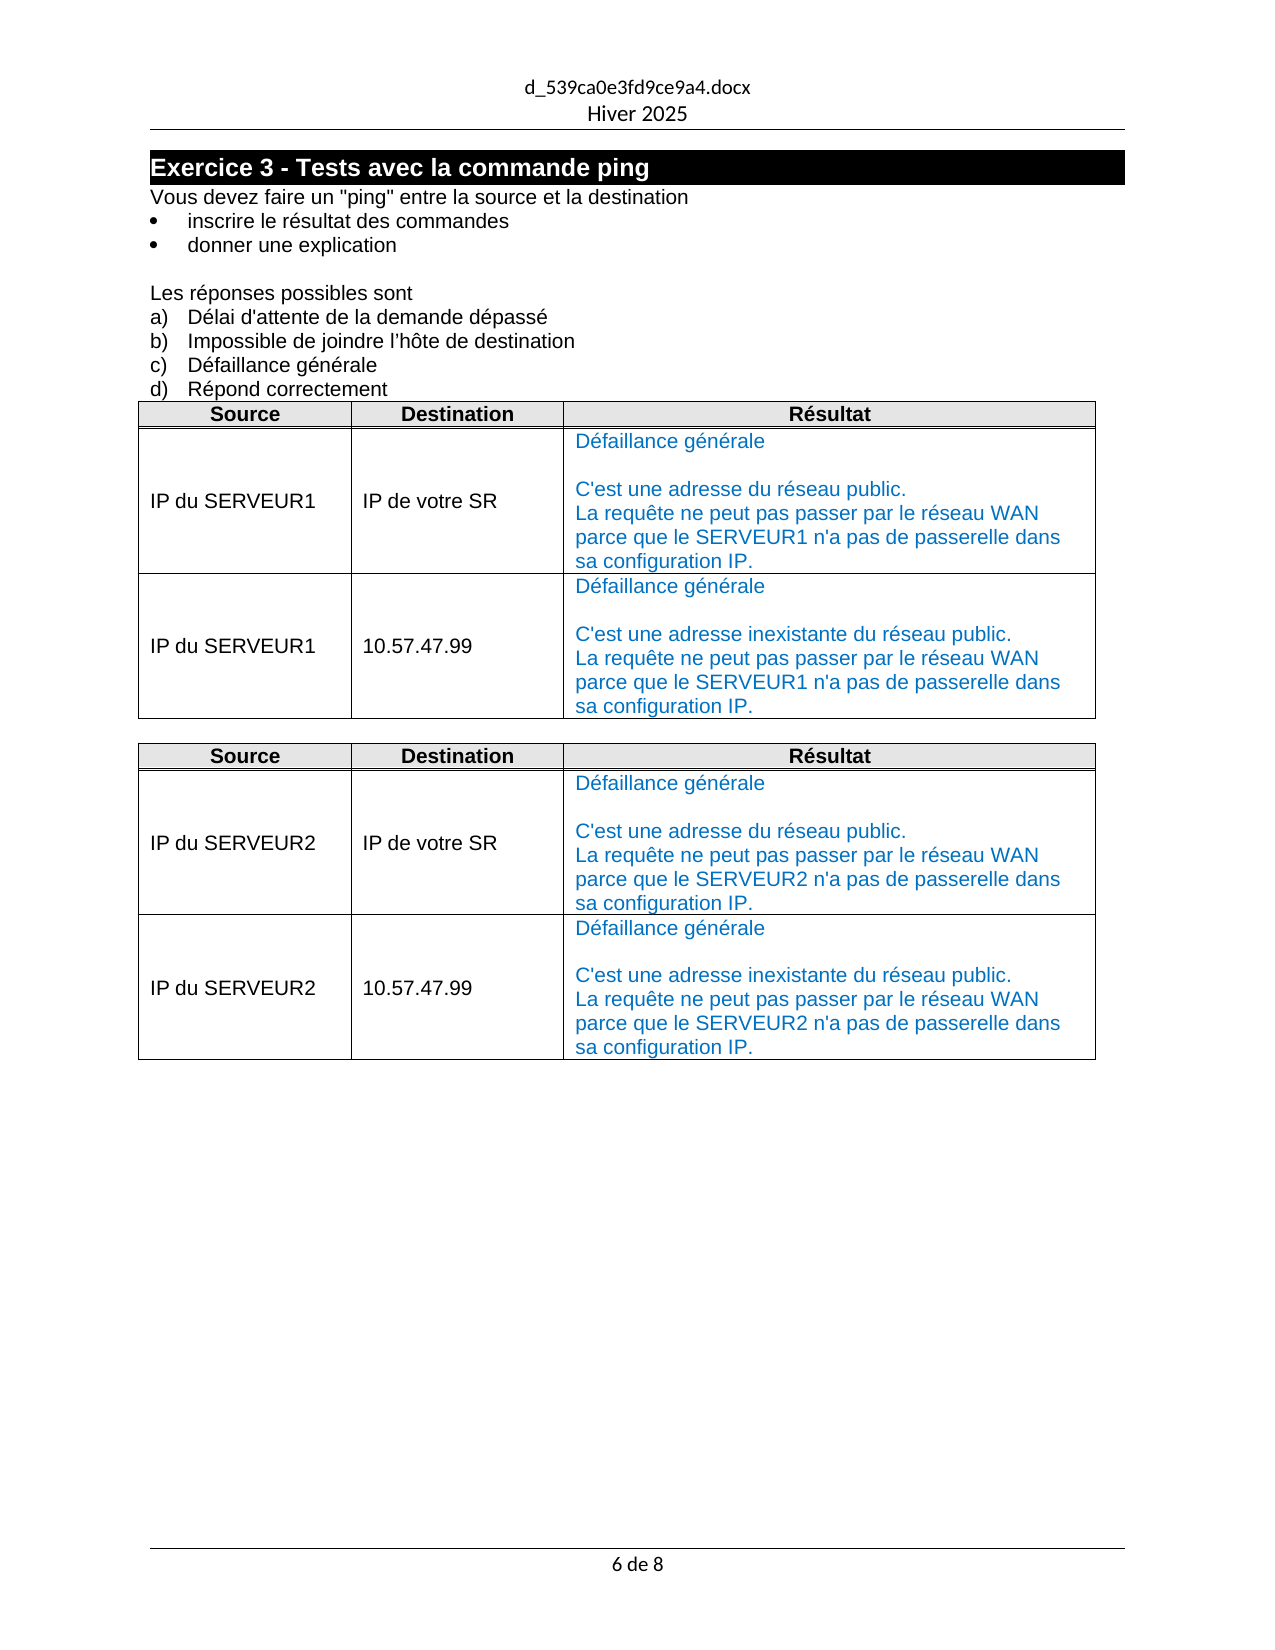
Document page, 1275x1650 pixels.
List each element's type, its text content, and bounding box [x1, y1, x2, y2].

table_cell Défaillance générale C'est une adresse inexistante du réseau public. La requête ne peut pas passer par le réseau WAN parce que le SERVEUR1 n'a pas de passerelle dans sa configuration IP. [564, 574, 1095, 717]
list inscrire le résultat des commandes [150, 209, 1125, 233]
list donner une explication [150, 233, 1125, 257]
table_cell IP du SERVEUR1 [139, 574, 351, 717]
text Exercice 3 - Tests avec la commande ping [150, 151, 1125, 184]
table_cell 10.57.47.99 [352, 574, 563, 717]
table_cell IP du SERVEUR2 [139, 771, 351, 914]
table_cell IP du SERVEUR2 [139, 915, 351, 1059]
list Impossible de joindre l’hôte de destination [150, 329, 1125, 353]
table_cell 10.57.47.99 [352, 915, 563, 1059]
table_cell Défaillance générale C'est une adresse du réseau public. La requête ne peut pas passer par le réseau WAN parce que le SERVEUR1 n'a pas de passerelle dans sa configuration IP. [564, 429, 1095, 573]
table_cell IP de votre SR [352, 429, 563, 573]
table_header Résultat [564, 744, 1095, 767]
table_header Source [139, 402, 351, 426]
table_cell Défaillance générale C'est une adresse inexistante du réseau public. La requête ne peut pas passer par le réseau WAN parce que le SERVEUR2 n'a pas de passerelle dans sa configuration IP. [564, 915, 1095, 1059]
list Délai d'attente de la demande dépassé [150, 305, 1125, 329]
text Les réponses possibles sont [150, 281, 1125, 305]
list Défaillance générale [150, 353, 1125, 377]
table_header Résultat [564, 402, 1095, 426]
table_cell Défaillance générale C'est une adresse du réseau public. La requête ne peut pas passer par le réseau WAN parce que le SERVEUR2 n'a pas de passerelle dans sa configuration IP. [564, 771, 1095, 914]
table_header Source [139, 744, 351, 767]
table_cell IP du SERVEUR1 [139, 429, 351, 573]
list Répond correctement [150, 377, 1125, 401]
list Vous devez faire un "ping" entre la source et la destination [150, 185, 1125, 209]
table_header Destination [352, 402, 563, 426]
table_cell IP de votre SR [352, 771, 563, 914]
table_header Destination [352, 744, 563, 767]
